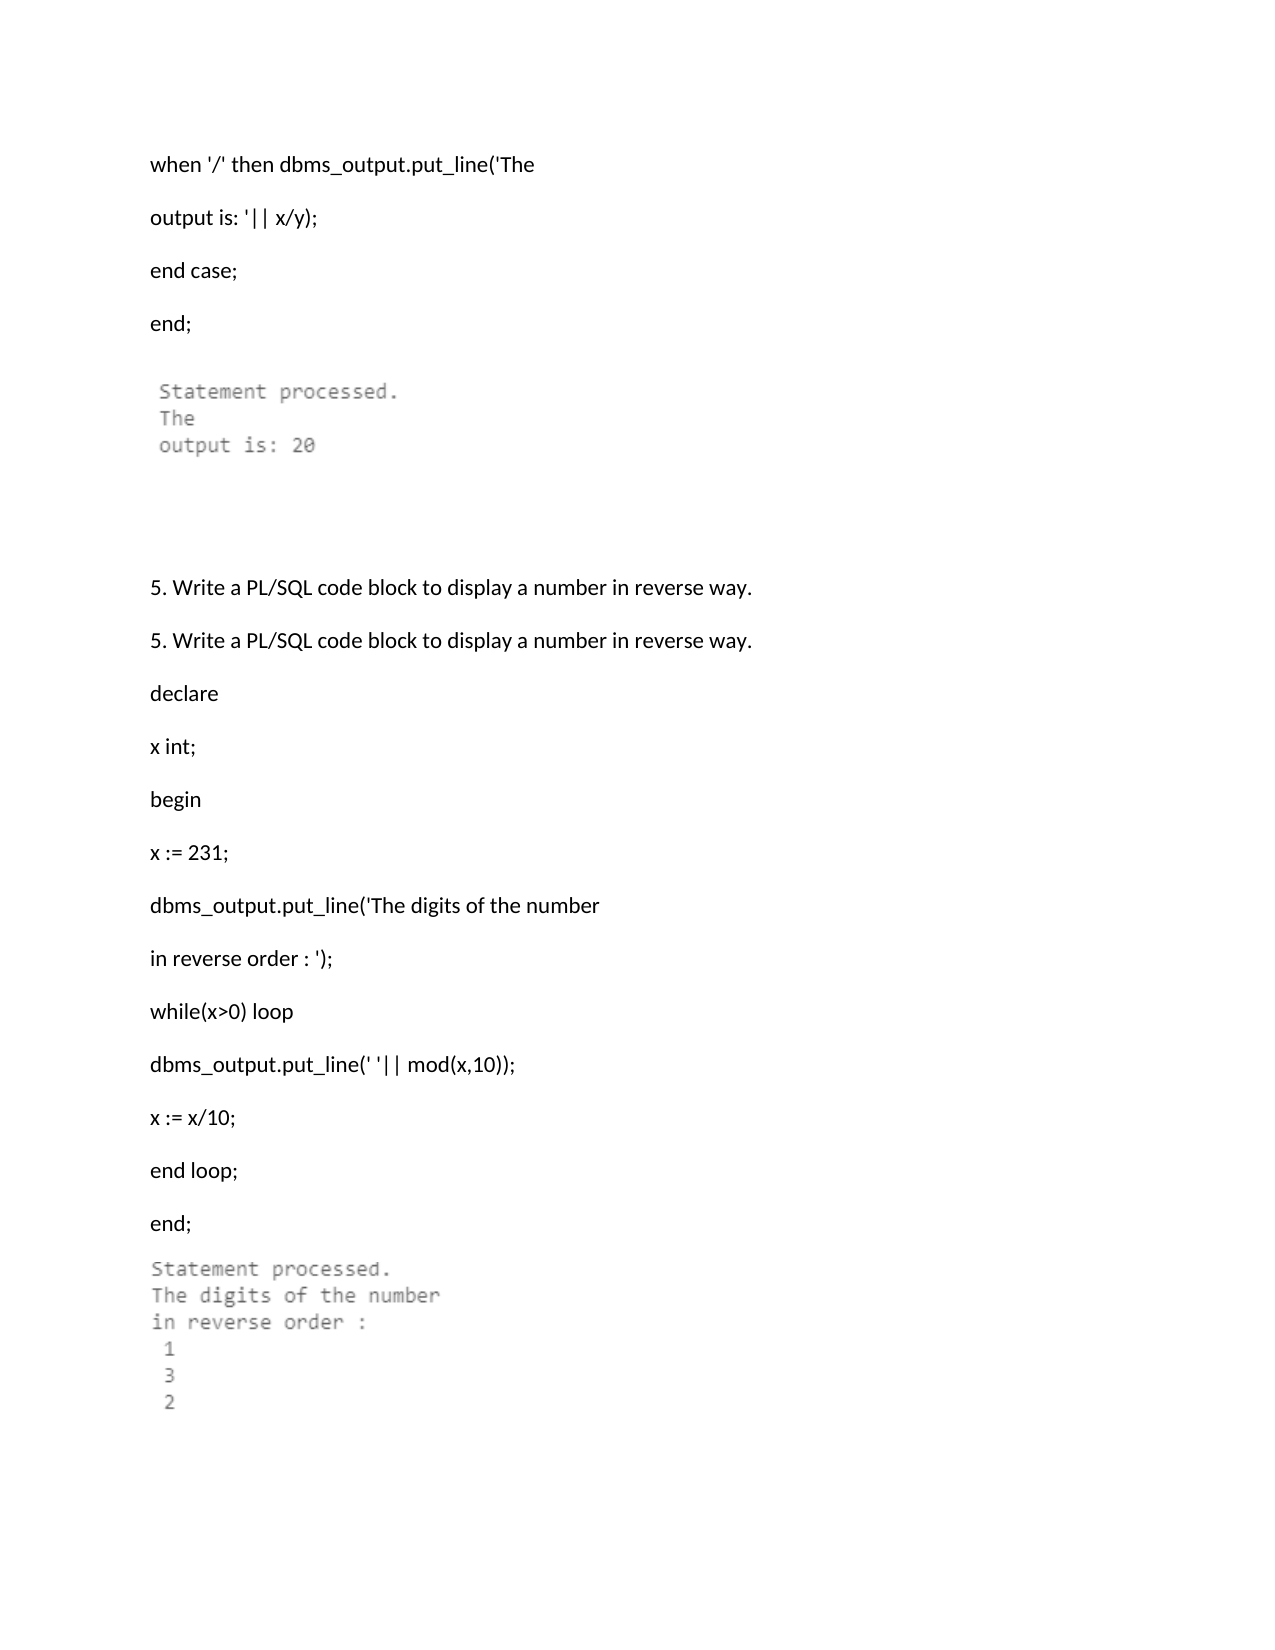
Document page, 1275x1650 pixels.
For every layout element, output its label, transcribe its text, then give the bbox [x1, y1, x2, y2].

picture [150, 362, 461, 495]
text 5. Write a PL/SQL code block to display a number in reverse way. [150, 573, 1125, 601]
text end case; [150, 256, 1125, 284]
text when '/' then dbms_output.put_line('The [150, 150, 1125, 178]
text dbms_output.put_line(' '|| mod(x,10)); [150, 1050, 1125, 1078]
text x := 231; [150, 838, 1125, 866]
text end; [150, 1209, 1125, 1237]
text declare [150, 679, 1125, 707]
text x int; [150, 732, 1125, 760]
text output is: '|| x/y); [150, 203, 1125, 231]
text x := x/10; [150, 1103, 1125, 1131]
text in reverse order : '); [150, 944, 1125, 972]
text while(x>0) loop [150, 997, 1125, 1025]
text dbms_output.put_line('The digits of the number [150, 891, 1125, 919]
picture [150, 1262, 507, 1428]
text end; [150, 309, 1125, 337]
text end loop; [150, 1156, 1125, 1184]
text begin [150, 785, 1125, 813]
text 5. Write a PL/SQL code block to display a number in reverse way. [150, 626, 1125, 654]
